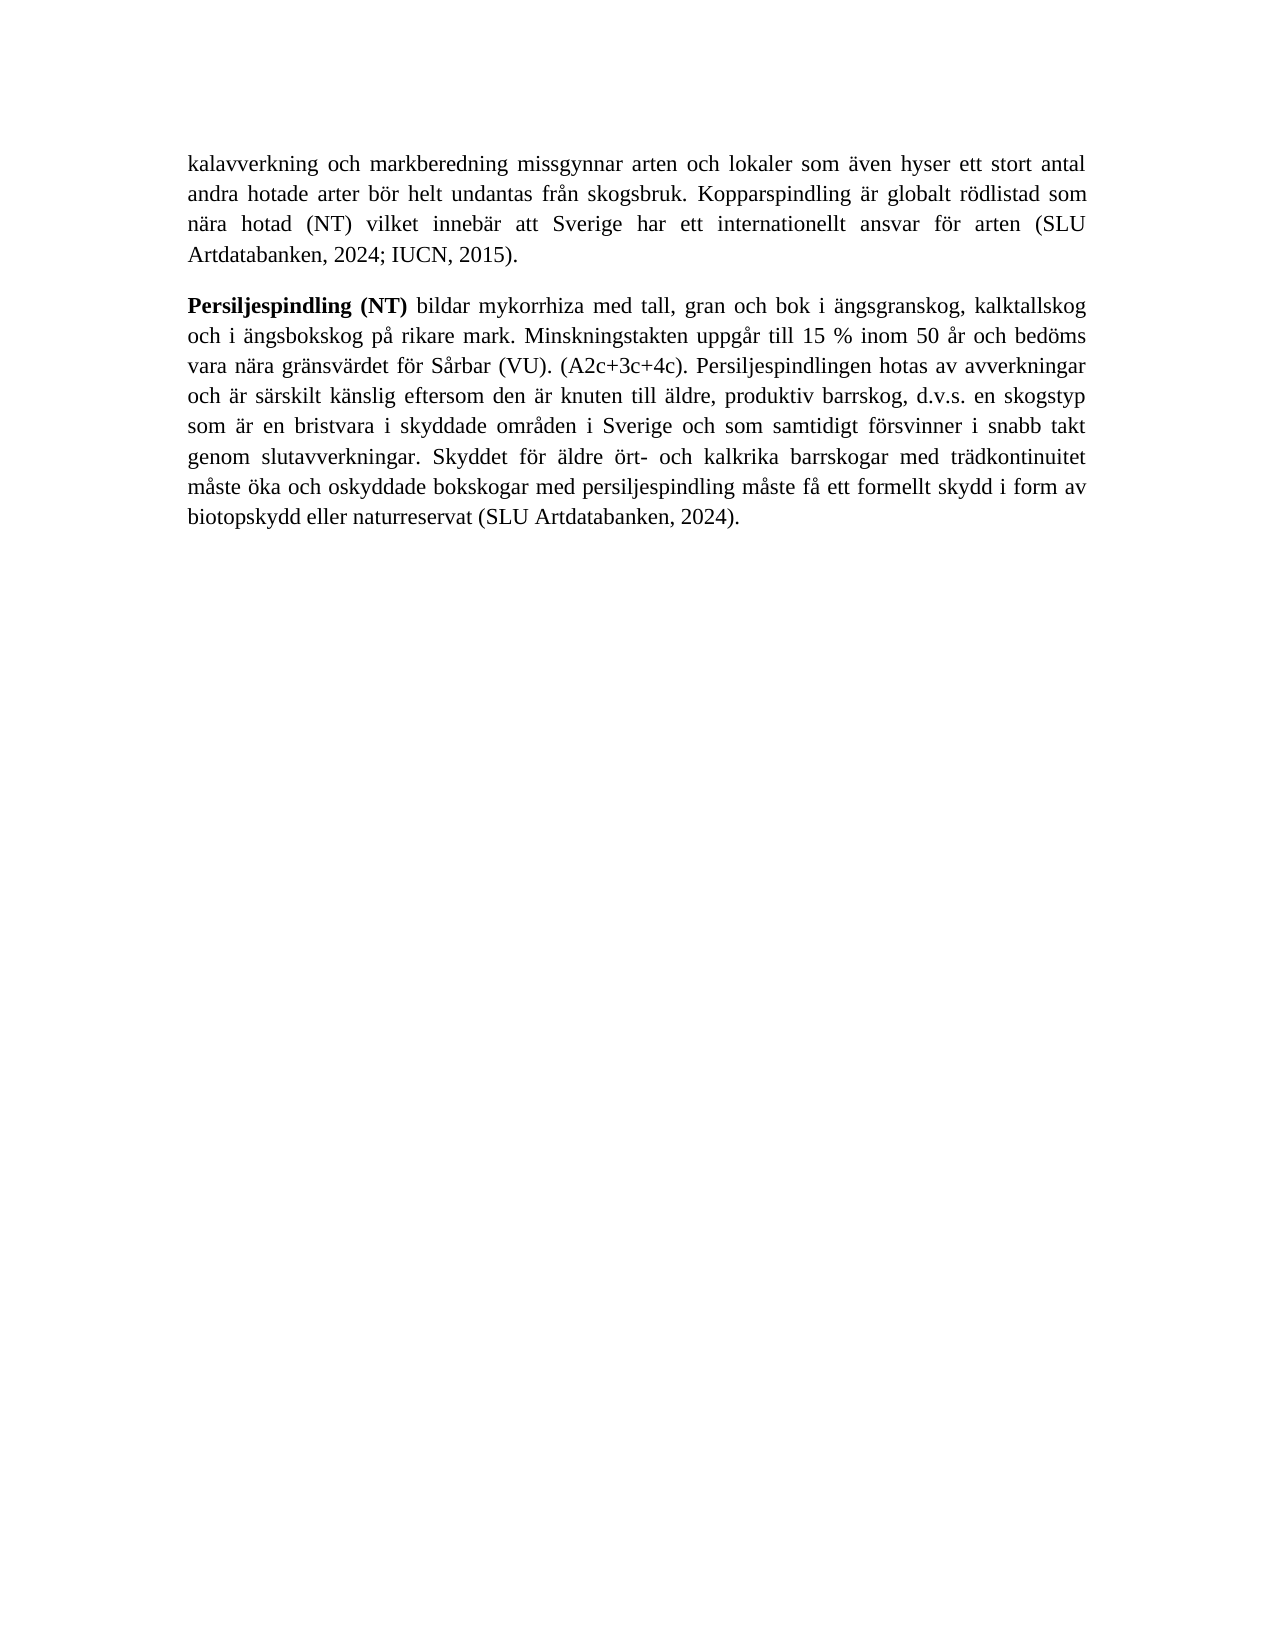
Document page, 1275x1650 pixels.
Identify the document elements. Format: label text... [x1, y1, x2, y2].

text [187, 150, 1087, 267]
text Persiljespindling (NT) bildar mykorrhiza med tall, gran och bok i ängsgranskog, kalktallskog och i ängsbokskog på rikare mark. Minskningstakten uppgår till 15 % inom 50 år och bedöms vara nära gränsvärdet för Sårbar (VU). (A2c+3c+4c). Persiljespindlingen hotas av avverkningar och är särskilt känslig eftersom den är knuten till äldre, produktiv barrskog, d.v.s. en skogstyp som är en bristvara i skyddade områden i Sverige och som samtidigt försvinner i snabb takt genom slutavverkningar. Skyddet för äldre ört- och kalkrika barrskogar med trädkontinuitet måste öka och oskyddade bokskogar med persiljespindling måste få ett formellt skydd i form av biotopskydd eller naturreservat (SLU Artdatabanken, 2024). [187, 292, 1087, 529]
